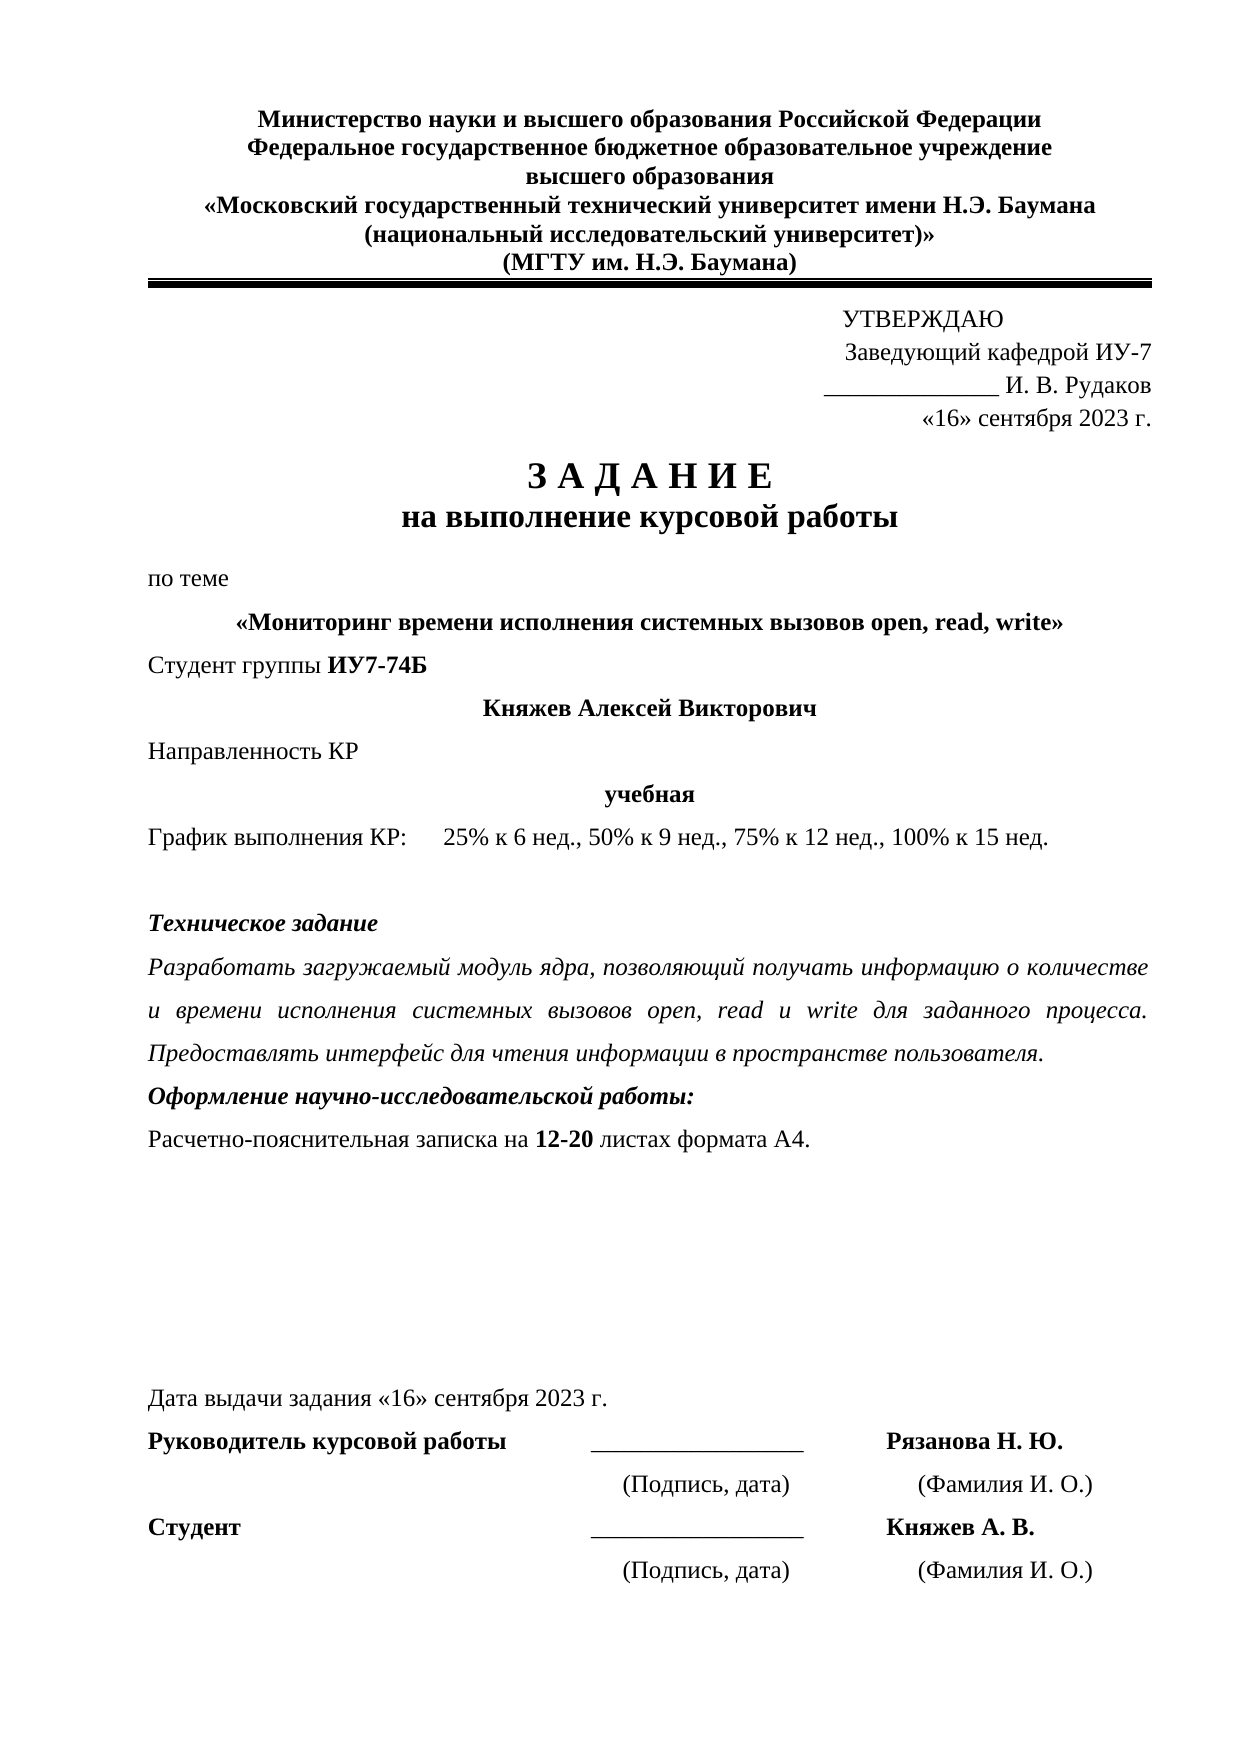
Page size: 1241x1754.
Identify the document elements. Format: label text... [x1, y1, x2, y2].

text Техническое задание [148, 908, 1152, 937]
text Дата выдачи задания «16» сентября 2023 г. [148, 1383, 1152, 1412]
text высшего образования [148, 161, 1152, 190]
text (национальный исследовательский университет)» [148, 219, 1152, 247]
text Студент группы ИУ7-74Б [148, 650, 1152, 678]
text Оформление научно-исследовательской работы: [148, 1081, 1152, 1110]
text Направленность КР [148, 736, 1152, 765]
text Разработать загружаемый модуль ядра, позволяющий получать информацию о количестве и времени исполнения системных вызовов open, read и write для заданного процесса. Предоставлять интерфейс для чтения информации в пространстве пользователя. [148, 952, 1152, 1067]
text График выполнения КР: 25% к 6 нед., 50% к 9 нед., 75% к 12 нед., 100% к 15 нед. [148, 822, 1152, 851]
text «Мониторинг времени исполнения системных вызовов open, read, write» [148, 607, 1152, 635]
text УТВЕРЖДАЮ [148, 304, 1004, 333]
text Руководитель курсовой работы _________________ Рязанова Н. Ю. [148, 1426, 1152, 1455]
text «16» сентября 2023 г. [223, 403, 1152, 432]
text по теме [148, 563, 1152, 592]
text «Московский государственный технический университет имени Н.Э. Баумана [148, 190, 1152, 219]
text (Подпись, дата) (Фамилия И. О.) [148, 1555, 1093, 1584]
text ______________ И. В. Рудаков [148, 371, 1152, 399]
text (Подпись, дата) (Фамилия И. О.) [148, 1469, 1093, 1498]
text ЗАДАНИЕ [148, 453, 1152, 496]
text учебная [148, 779, 1152, 808]
text Расчетно-пояснительная записка на 12-20 листах формата А4. [148, 1124, 1152, 1153]
text Княжев Алексей Викторович [148, 693, 1152, 722]
text Заведующий кафедрой ИУ-7 [148, 337, 1152, 366]
text Министерство науки и высшего образования Российской Федерации [148, 104, 1152, 132]
text Федеральное государственное бюджетное образовательное учреждение [148, 132, 1152, 161]
text на выполнение курсовой работы [148, 496, 1152, 535]
text (МГТУ им. Н.Э. Баумана) [148, 247, 1152, 278]
text Студент _________________ Княжев А. В. [148, 1512, 1152, 1541]
